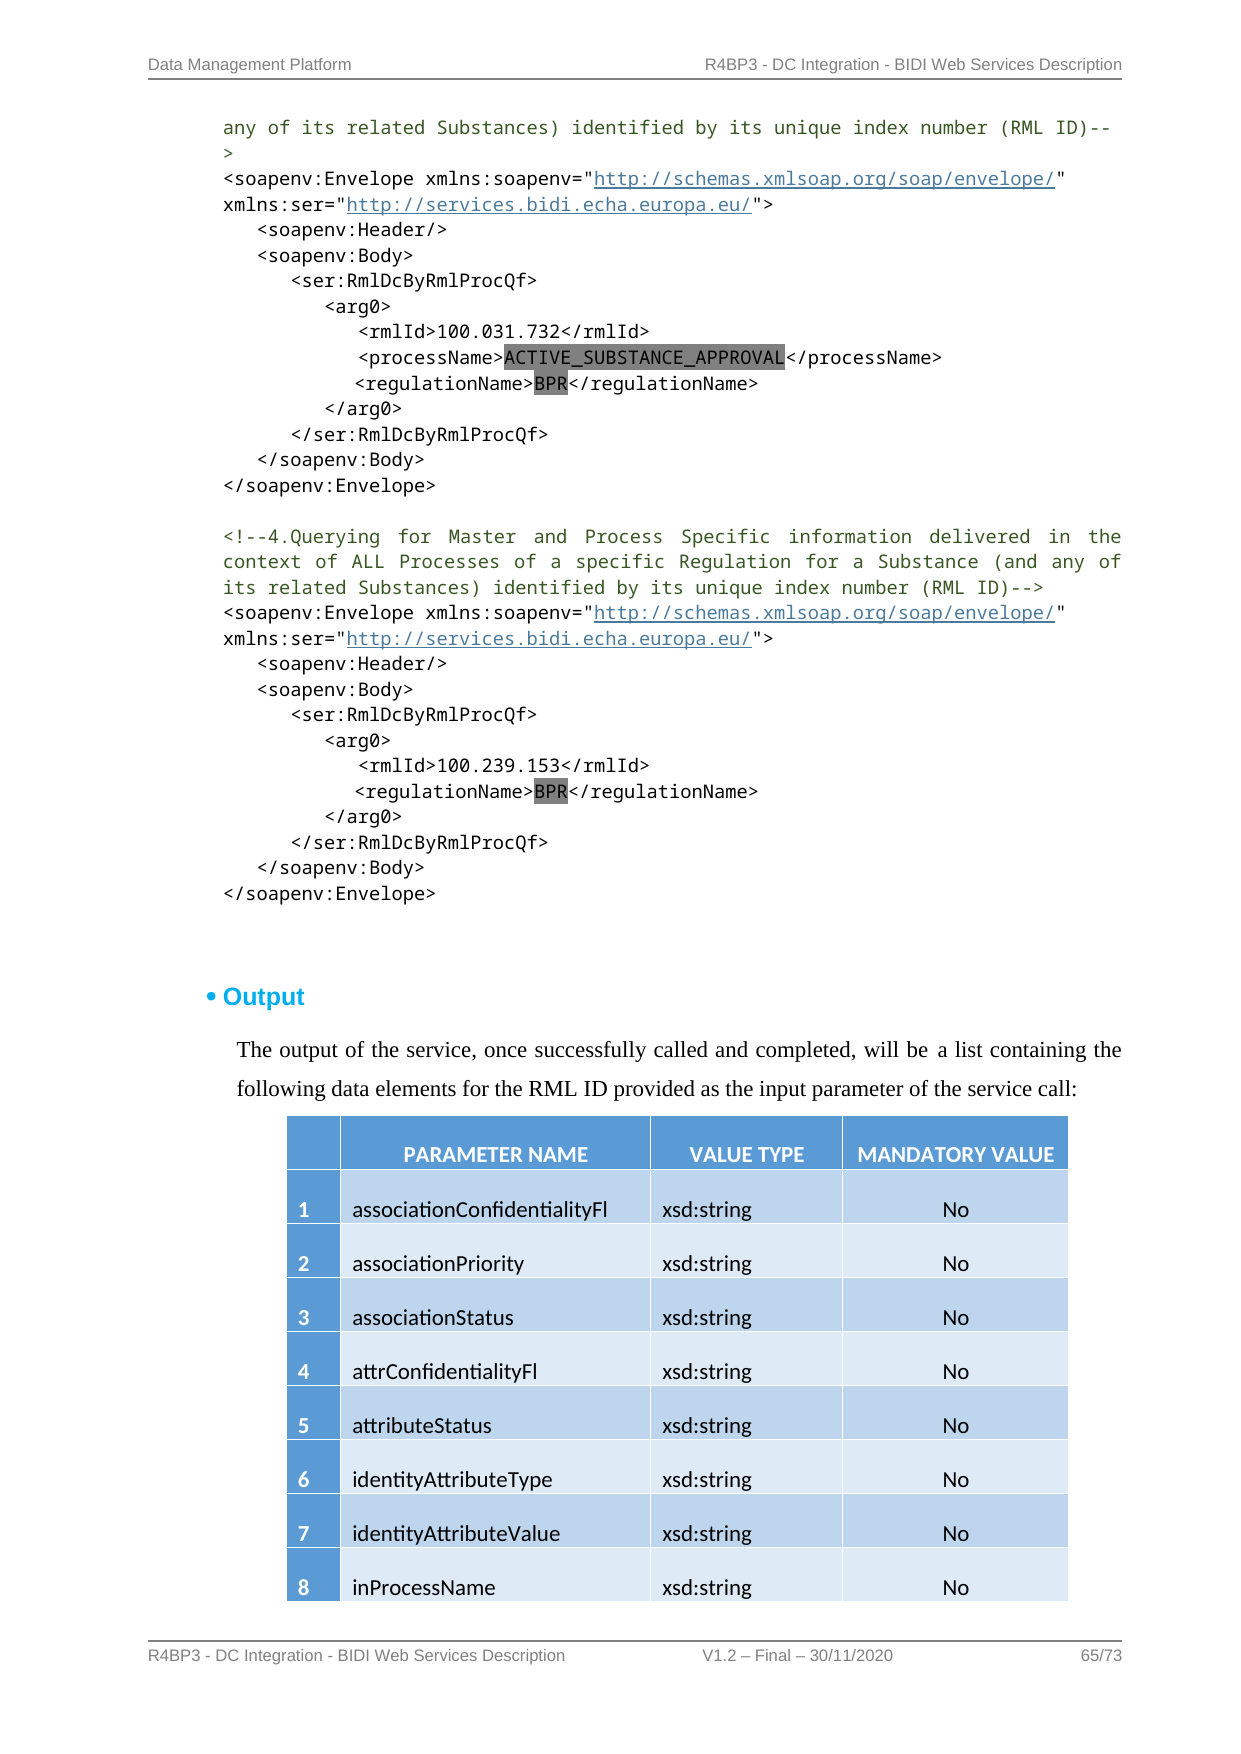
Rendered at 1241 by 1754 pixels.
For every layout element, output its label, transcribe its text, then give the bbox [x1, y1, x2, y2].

text <regulationName>BPR</regulationName> [568, 370, 1122, 395]
table_cell No [843, 1278, 1068, 1331]
text <soapenv:Body> [223, 242, 1122, 268]
table_cell No [843, 1386, 1068, 1439]
text </soapenv:Envelope> [223, 472, 1122, 497]
table_cell identityAttributeValue [341, 1494, 650, 1547]
text </soapenv:Envelope> [223, 880, 1122, 906]
table_cell attrConfidentialityFl [341, 1332, 650, 1385]
table_cell No [843, 1170, 1068, 1223]
text </arg0> [223, 804, 1122, 829]
table_cell 1 [287, 1170, 340, 1223]
table_cell 5 [287, 1386, 340, 1439]
text <rmlId>100.239.153</rmlId> [223, 753, 1122, 778]
table_cell 2 [287, 1224, 340, 1277]
text <ser:RmlDcByRmlProcQf> [223, 268, 1122, 293]
text <soapenv:Envelope xmlns:soapenv="http://schemas.xmlsoap.org/soap/envelope/" xmlns:ser="http://services.bidi.echa.europa.eu/"> [223, 166, 1122, 217]
table_cell No [843, 1548, 1068, 1601]
table_cell 7 [287, 1494, 340, 1547]
table_cell inProcessName [341, 1548, 650, 1601]
table_cell 8 [287, 1548, 340, 1601]
text The output of the service, once successfully called and completed, will be a list containing the following data elements for the RML ID provided as the input parameter of the service call: [236, 1036, 1122, 1101]
table_cell xsd:string [651, 1224, 842, 1277]
text <soapenv:Header/> [223, 217, 1122, 242]
subtitle Output [192, 982, 1122, 1011]
text <!--4.Querying for Master and Process Specific information delivered in the context of ALL Processes of a specific Regulation for a Substance (and any of its related Substances) identified by its unique index number (RML ID)--> [223, 523, 1122, 599]
text <soapenv:Envelope xmlns:soapenv="http://schemas.xmlsoap.org/soap/envelope/" xmlns:ser="http://services.bidi.echa.europa.eu/"> [223, 599, 1122, 651]
table_cell identityAttributeType [341, 1440, 650, 1493]
table_cell associationConfidentialityFl [341, 1170, 650, 1223]
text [223, 114, 1122, 166]
text <rmlId>100.031.732</rmlId> [223, 319, 1122, 344]
text <processName>ACTIVE_SUBSTANCE_APPROVAL</processName> [785, 344, 1122, 370]
table_cell No [843, 1332, 1068, 1385]
table_cell 4 [287, 1332, 340, 1385]
table_cell xsd:string [651, 1386, 842, 1439]
text </ser:RmlDcByRmlProcQf> [223, 421, 1122, 446]
table_cell 3 [287, 1278, 340, 1331]
text </arg0> [223, 395, 1122, 421]
text <regulationName>BPR</regulationName> [568, 778, 1122, 804]
table_cell xsd:string [651, 1440, 842, 1493]
table_cell xsd:string [651, 1548, 842, 1601]
table_header MANDATORY VALUE [843, 1116, 1068, 1169]
text <ser:RmlDcByRmlProcQf> [223, 702, 1122, 727]
table_cell No [843, 1224, 1068, 1277]
text </soapenv:Body> [223, 446, 1122, 472]
table_cell xsd:string [651, 1332, 842, 1385]
table_cell 6 [287, 1440, 340, 1493]
text <regulationName>BPR</regulationName> [223, 778, 534, 804]
table_cell associationStatus [341, 1278, 650, 1331]
table_header VALUE TYPE [651, 1116, 842, 1169]
text <processName>ACTIVE_SUBSTANCE_APPROVAL</processName> [223, 344, 504, 370]
text <soapenv:Header/> [223, 651, 1122, 676]
table_cell associationPriority [341, 1224, 650, 1277]
table_header [287, 1116, 340, 1169]
text <regulationName>BPR</regulationName> [223, 370, 534, 395]
text </soapenv:Body> [223, 855, 1122, 880]
table_cell xsd:string [651, 1494, 842, 1547]
text <soapenv:Body> [223, 676, 1122, 702]
table_cell xsd:string [651, 1278, 842, 1331]
table_cell attributeStatus [341, 1386, 650, 1439]
table_cell xsd:string [651, 1170, 842, 1223]
text </ser:RmlDcByRmlProcQf> [223, 829, 1122, 855]
text <arg0> [223, 727, 1122, 753]
table_header PARAMETER NAME [341, 1116, 650, 1169]
text <arg0> [223, 293, 1122, 319]
table_cell No [843, 1440, 1068, 1493]
table_cell No [843, 1494, 1068, 1547]
